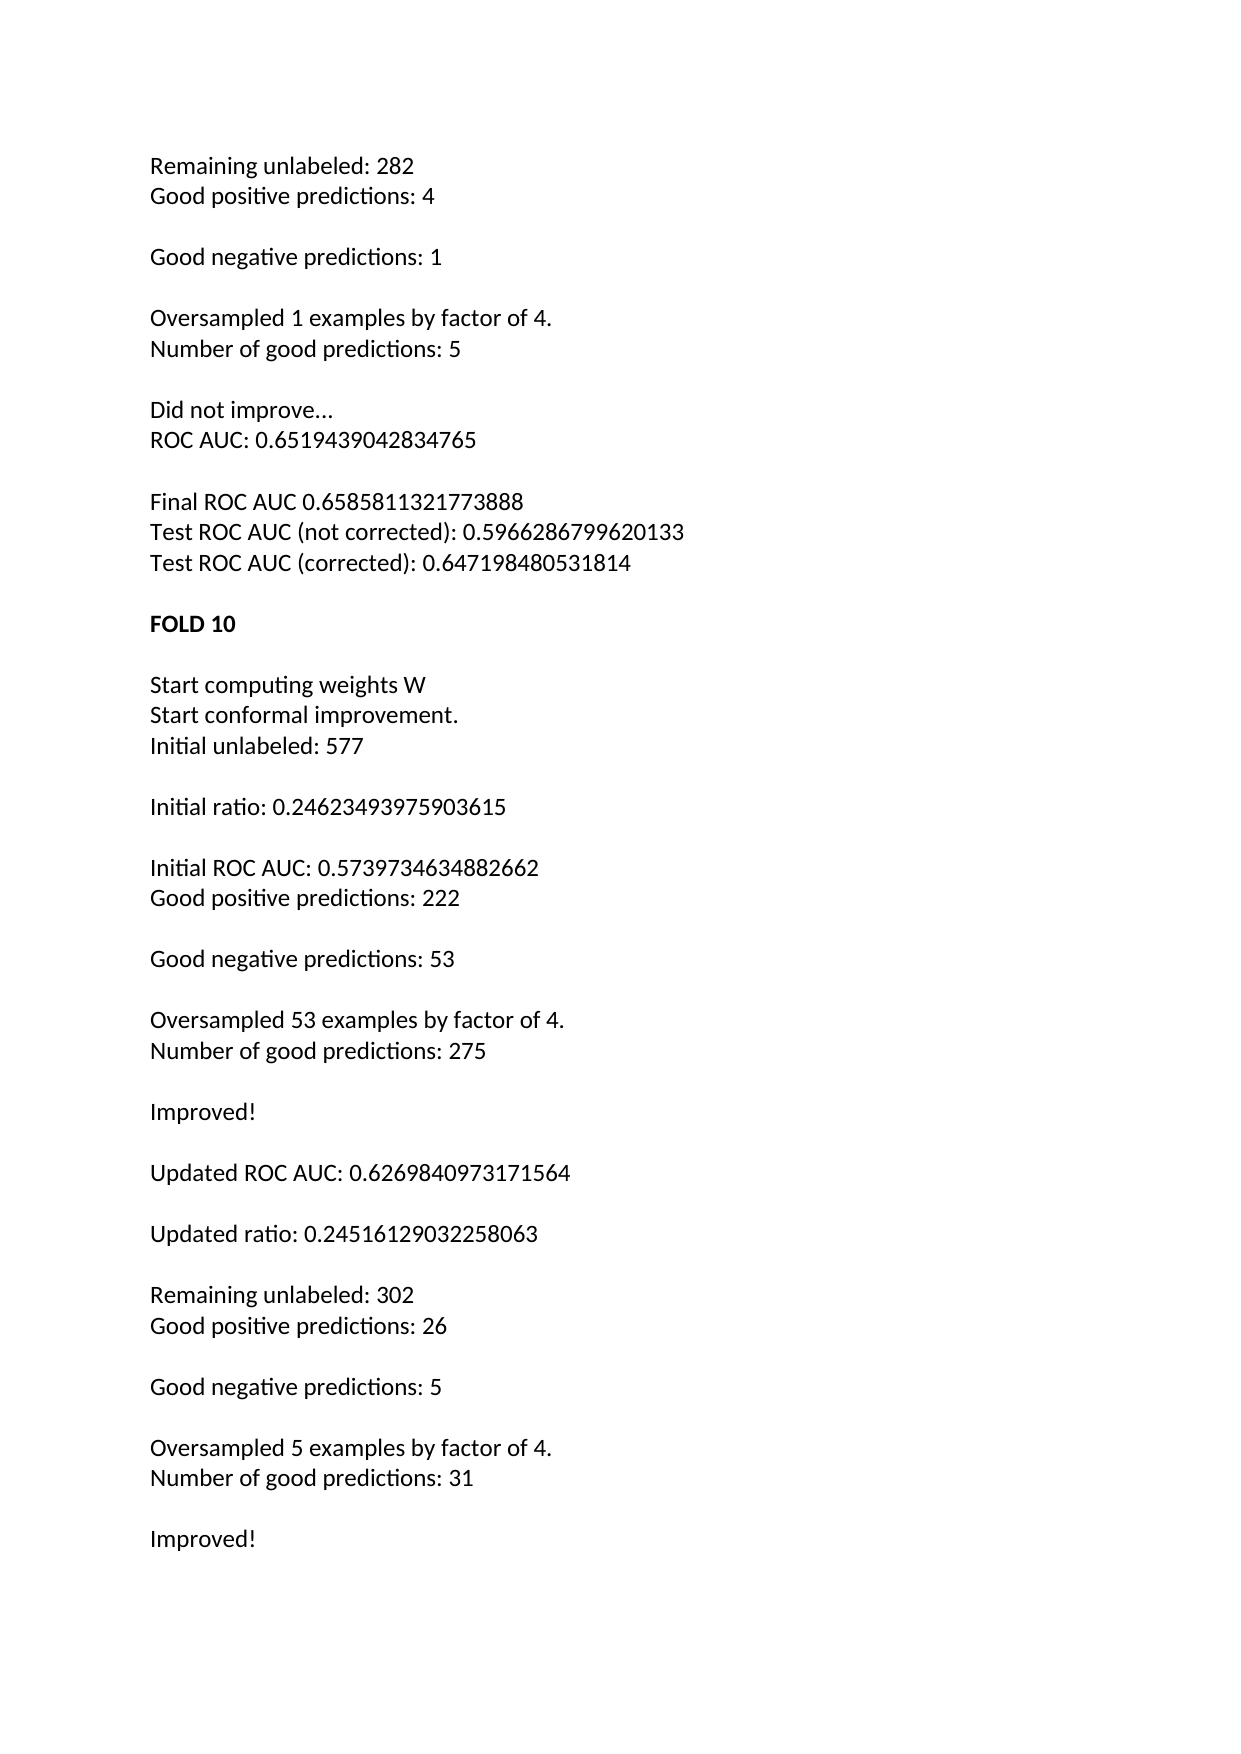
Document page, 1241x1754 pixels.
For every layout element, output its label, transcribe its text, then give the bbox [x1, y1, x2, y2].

text Good positive predictions: 26 [150, 1310, 1090, 1340]
text Initial ROC AUC: 0.5739734634882662 [150, 852, 1090, 882]
text Oversampled 1 examples by factor of 4. [150, 303, 1090, 333]
text Test ROC AUC (not corrected): 0.5966286799620133 [150, 516, 1090, 547]
text Test ROC AUC (corrected): 0.647198480531814 [150, 547, 1090, 577]
text FOLD 10 [150, 608, 1090, 638]
text Remaining unlabeled: 282 [150, 150, 1090, 181]
text Updated ROC AUC: 0.6269840973171564 [150, 1157, 1090, 1188]
text Improved! [150, 1096, 1090, 1127]
text Good positive predictions: 222 [150, 882, 1090, 913]
text Updated ratio: 0.24516129032258063 [150, 1218, 1090, 1249]
text Start computing weights W [150, 669, 1090, 699]
text Did not improve... [150, 394, 1090, 425]
text Good negative predictions: 53 [150, 943, 1090, 974]
text Oversampled 5 examples by factor of 4. [150, 1432, 1090, 1462]
text Remaining unlabeled: 302 [150, 1279, 1090, 1310]
text Final ROC AUC 0.6585811321773888 [150, 486, 1090, 516]
text Good negative predictions: 1 [150, 242, 1090, 272]
text Number of good predictions: 5 [150, 333, 1090, 364]
text Number of good predictions: 275 [150, 1035, 1090, 1066]
text Initial ratio: 0.24623493975903615 [150, 791, 1090, 821]
text Good positive predictions: 4 [150, 181, 1090, 211]
text Oversampled 53 examples by factor of 4. [150, 1004, 1090, 1035]
text ROC AUC: 0.6519439042834765 [150, 425, 1090, 455]
text Improved! [150, 1523, 1090, 1554]
text Start conformal improvement. [150, 699, 1090, 730]
text Number of good predictions: 31 [150, 1462, 1090, 1493]
text Initial unlabeled: 577 [150, 730, 1090, 760]
text Good negative predictions: 5 [150, 1371, 1090, 1401]
